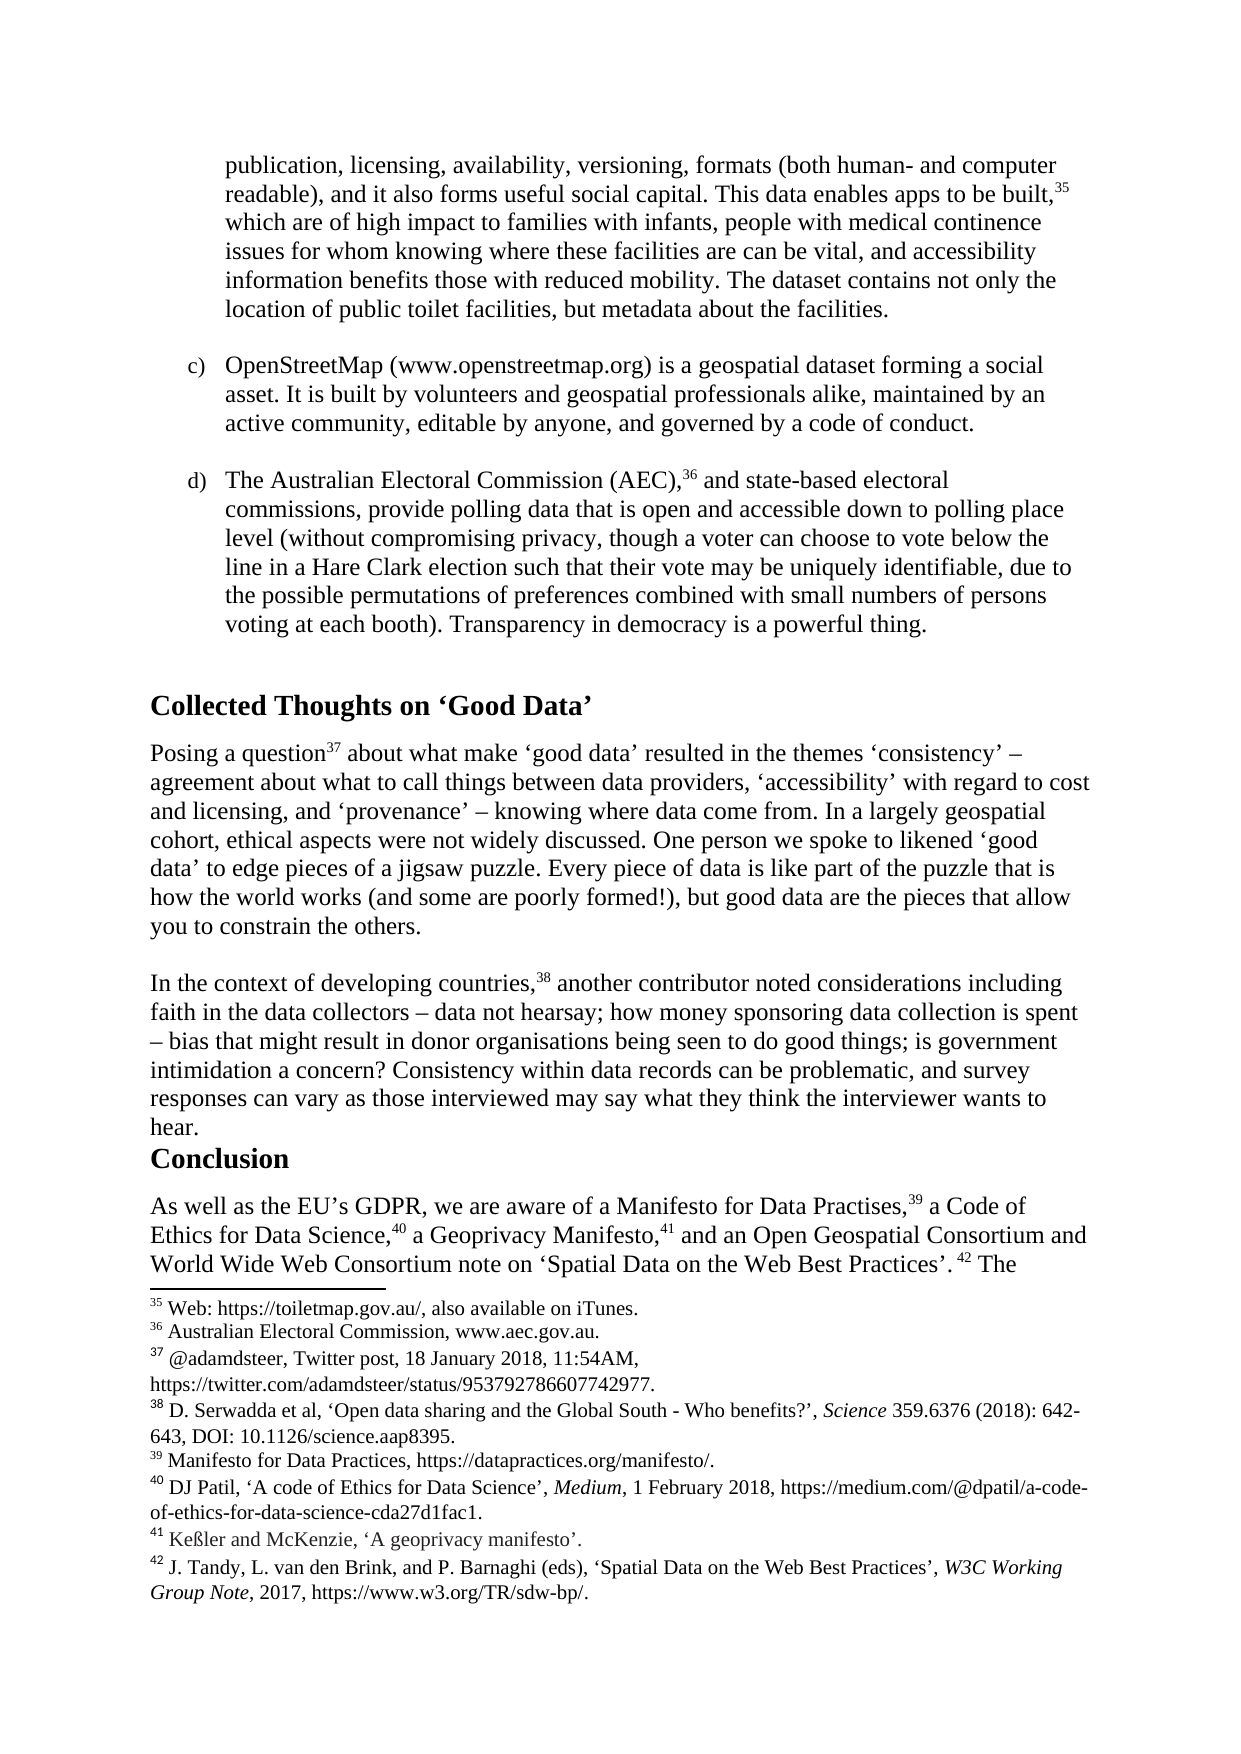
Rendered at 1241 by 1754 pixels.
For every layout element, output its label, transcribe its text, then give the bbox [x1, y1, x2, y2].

subtitle Collected Thoughts on ‘Good Data’ [150, 688, 1090, 722]
list The Australian Electoral Commission (AEC), and state-based electoral commissions, provide polling data that is open and accessible down to polling place level (without compromising privacy, though a voter can choose to vote below the line in a Hare Clark election such that their vote may be uniquely identifiable, due to the possible permutations of preferences combined with small numbers of persons voting at each booth). Transparency in democracy is a powerful thing. [187, 466, 1090, 638]
text Posing a question about what make ‘good data’ resulted in the themes ‘consistency’ – agreement about what to call things between data providers, ‘accessibility’ with regard to cost and licensing, and ‘provenance’ – knowing where data come from. In a largely geospatial cohort, ethical aspects were not widely discussed. One person we spoke to likened ‘good data’ to edge pieces of a jigsaw puzzle. Every piece of data is like part of the puzzle that is how the world works (and some are poorly formed!), but good data are the pieces that allow you to constrain the others. [150, 738, 1090, 940]
text In the context of developing countries, another contributor noted considerations including faith in the data collectors – data not hearsay; how money sponsoring data collection is spent – bias that might result in donor organisations being seen to do good things; is government intimidation a concern? Consistency within data records can be problematic, and survey responses can vary as those interviewed may say what they think the interviewer wants to hear. [150, 968, 1090, 1141]
subtitle Conclusion [150, 1141, 1090, 1174]
list OpenStreetMap (www.openstreetmap.org) is a geospatial dataset forming a social asset. It is built by volunteers and geospatial professionals alike, maintained by an active community, editable by anyone, and governed by a code of conduct. [187, 351, 1090, 437]
